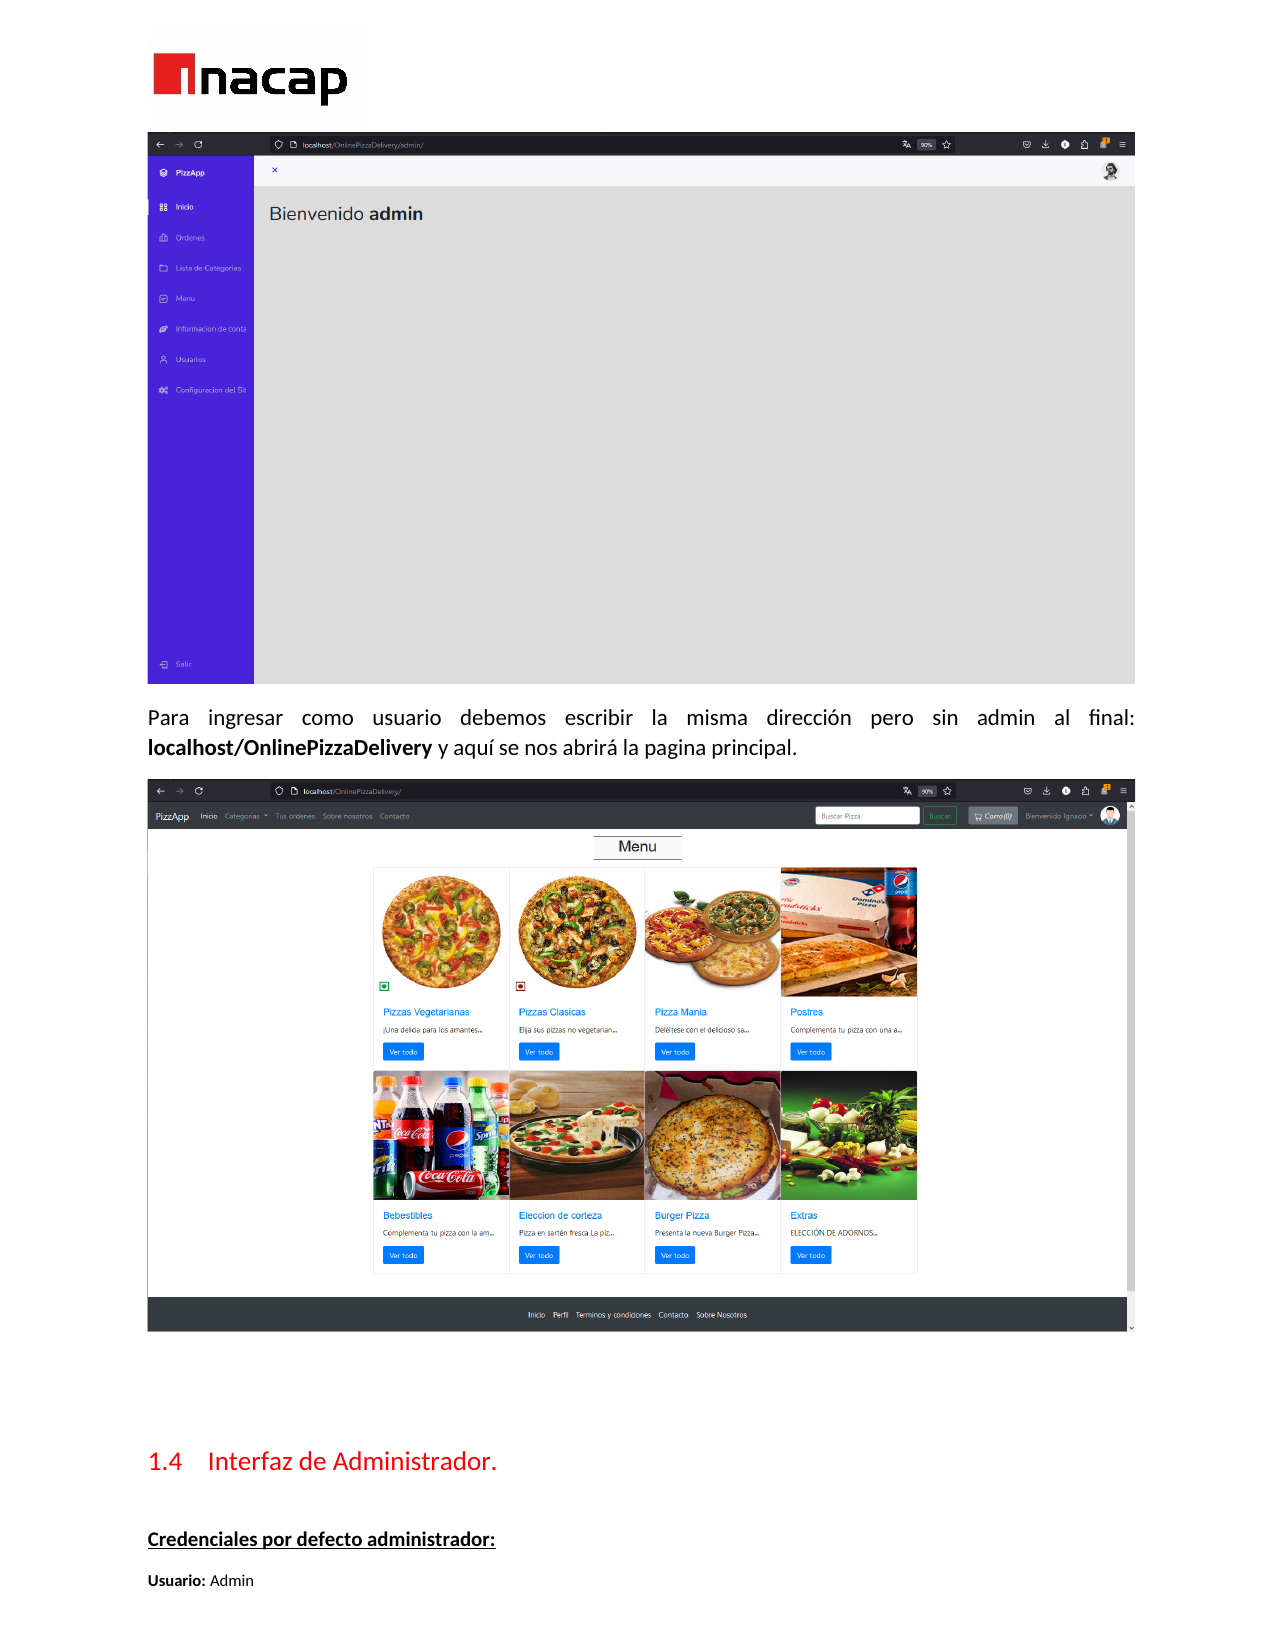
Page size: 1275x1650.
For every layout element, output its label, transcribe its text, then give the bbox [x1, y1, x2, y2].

picture [147, 28, 370, 130]
subtitle Interfaz de Administrador. [148, 1444, 1137, 1477]
text Para ingresar como usuario debemos escribir la misma dirección pero sin admin al final: localhost/OnlinePizzaDelivery y aquí se nos abrirá la pagina principal. [148, 703, 1137, 761]
picture [147, 779, 1136, 1332]
text Usuario: Admin [148, 1570, 1137, 1591]
text Credenciales por defecto administrador: [148, 1526, 1137, 1552]
picture [147, 132, 1135, 684]
